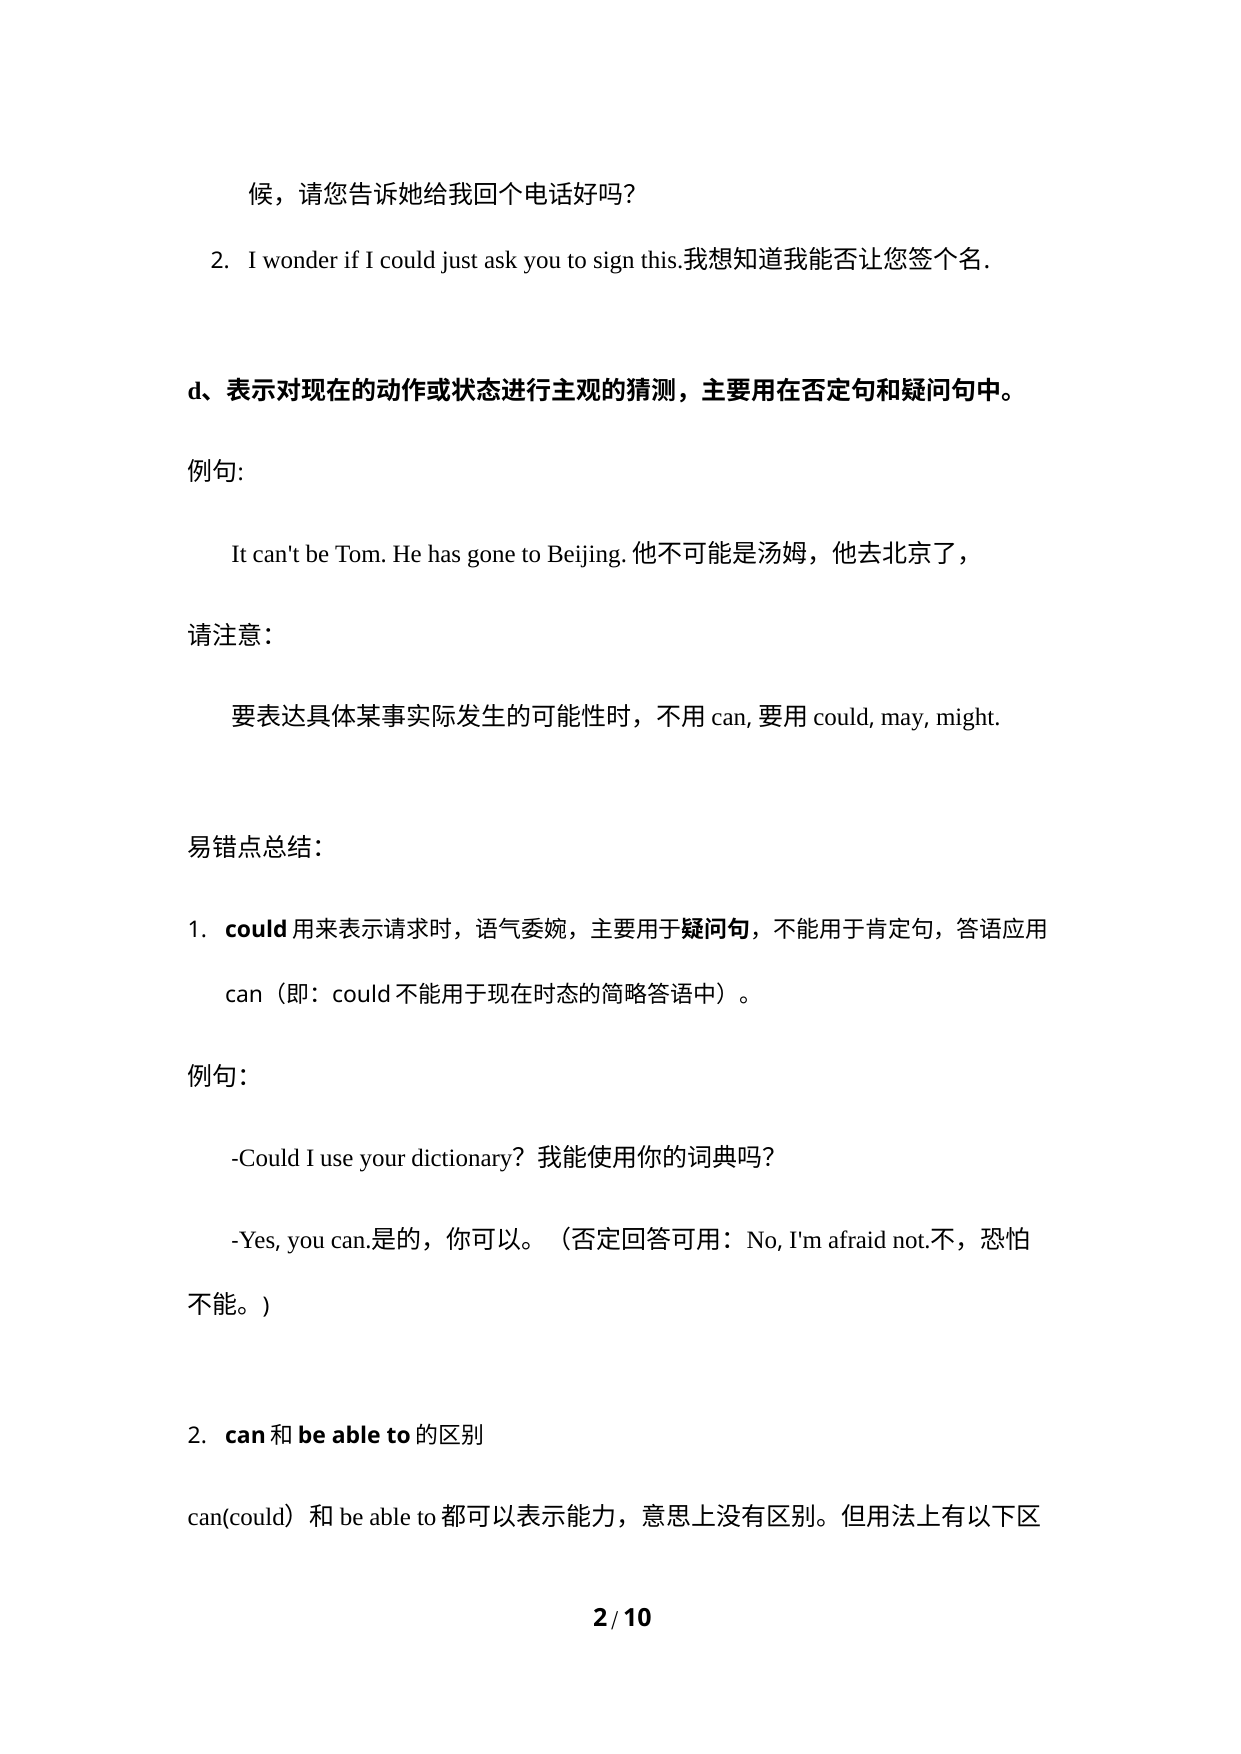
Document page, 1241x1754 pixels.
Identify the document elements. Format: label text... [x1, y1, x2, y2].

text 易错点总结： [187, 813, 1053, 878]
text 例句: [187, 437, 1053, 502]
list could用来表示请求时，语气委婉，主要用于疑问句，不能用于肯定句，答语应用can（即：could不能用于现在时态的简略答语中）。 [187, 895, 1053, 1025]
text -Could I use your dictionary？我能使用你的词典吗？ [187, 1123, 1053, 1188]
text d、表示对现在的动作或状态进行主观的猜测，主要用在否定句和疑问句中。 [187, 356, 1053, 421]
text -Yes, you can.是的，你可以。（否定回答可用：No, I'm afraid not.不，恐怕不能。) [187, 1205, 1053, 1335]
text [187, 1482, 1053, 1547]
text 例句： [187, 1042, 1053, 1107]
list can和be able to的区别 [187, 1401, 1053, 1466]
text It can't be Tom. He has gone to Beijing. 他不可能是汤姆，他去北京了， [187, 519, 1053, 584]
list I wonder if I could just ask you to sign this.我想知道我能否让您签个名. [210, 225, 1053, 290]
text 要表达具体某事实际发生的可能性时，不用can, 要用could, may, might. [187, 682, 1053, 747]
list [210, 160, 1053, 225]
text 请注意： [187, 601, 1053, 666]
